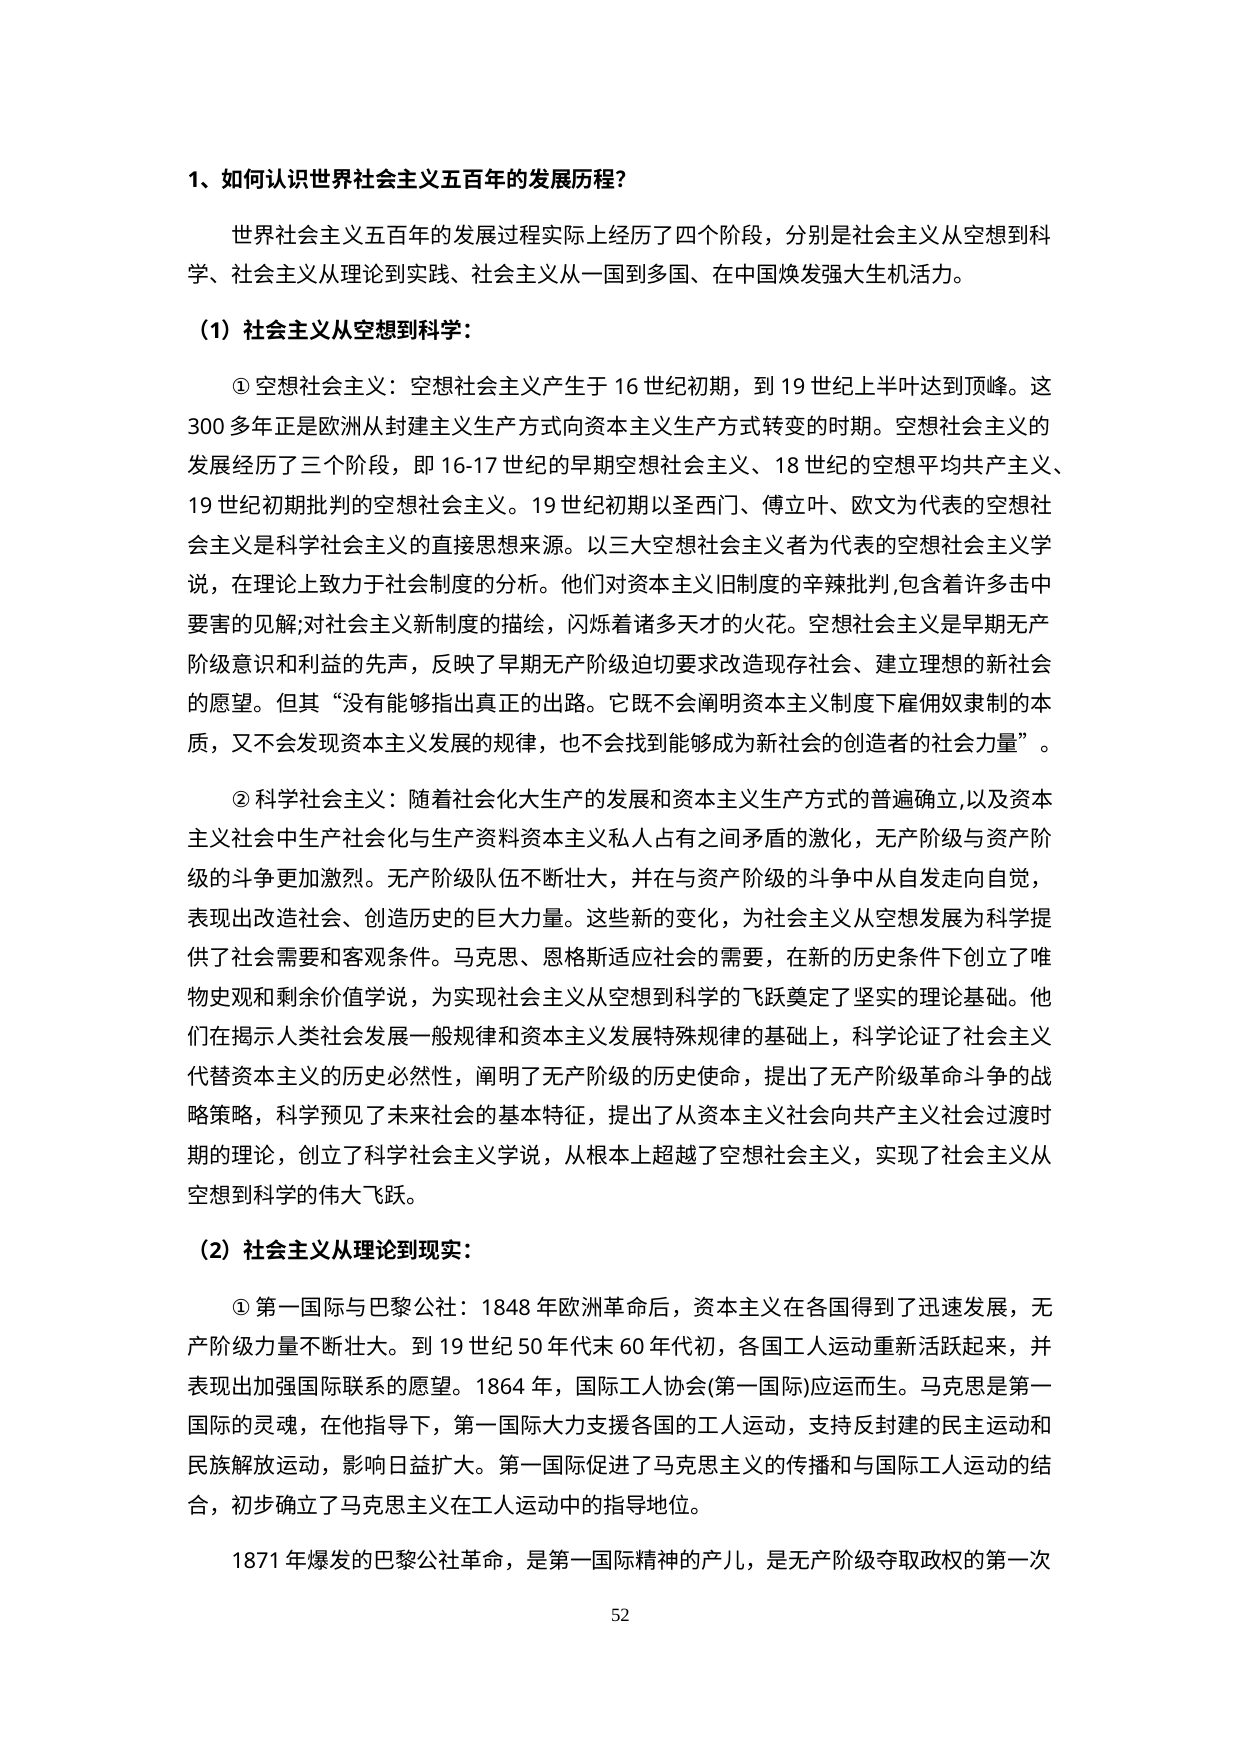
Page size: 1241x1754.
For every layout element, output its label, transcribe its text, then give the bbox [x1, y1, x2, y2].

text ②科学社会主义：随着社会化大生产的发展和资本主义生产方式的普遍确立,以及资本主义社会中生产社会化与生产资料资本主义私人占有之间矛盾的激化，无产阶级与资产阶级的斗争更加激烈。无产阶级队伍不断壮大，并在与资产阶级的斗争中从自发走向自觉，表现出改造社会、创造历史的巨大力量。这些新的变化，为社会主义从空想发展为科学提供了社会需要和客观条件。马克思、恩格斯适应社会的需要，在新的历史条件下创立了唯物史观和剩余价值学说，为实现社会主义从空想到科学的飞跃奠定了坚实的理论基础。他们在揭示人类社会发展一般规律和资本主义发展特殊规律的基础上，科学论证了社会主义代替资本主义的历史必然性，阐明了无产阶级的历史使命，提出了无产阶级革命斗争的战略策略，科学预见了未来社会的基本特征，提出了从资本主义社会向共产主义社会过渡时期的理论，创立了科学社会主义学说，从根本上超越了空想社会主义，实现了社会主义从空想到科学的伟大飞跃。 [187, 782, 1053, 1209]
text ①空想社会主义：空想社会主义产生于16世纪初期，到19世纪上半叶达到顶峰。这300多年正是欧洲从封建主义生产方式向资本主义生产方式转变的时期。空想社会主义的发展经历了三个阶段，即16-17世纪的早期空想社会主义、18世纪的空想平均共产主义、19世纪初期批判的空想社会主义。19世纪初期以圣西门、傅立叶、欧文为代表的空想社会主义是科学社会主义的直接思想来源。以三大空想社会主义者为代表的空想社会主义学说，在理论上致力于社会制度的分析。他们对资本主义旧制度的辛辣批判,包含着许多击中要害的见解;对社会主义新制度的描绘，闪烁着诸多天才的火花。空想社会主义是早期无产阶级意识和利益的先声，反映了早期无产阶级迫切要求改造现存社会、建立理想的新社会的愿望。但其“没有能够指出真正的出路。它既不会阐明资本主义制度下雇佣奴隶制的本质，又不会发现资本主义发展的规律，也不会找到能够成为新社会的创造者的社会力量”。 [187, 369, 1053, 758]
text 世界社会主义五百年的发展过程实际上经历了四个阶段，分别是社会主义从空想到科学、社会主义从理论到实践、社会主义从一国到多国、在中国焕发强大生机活力。 [187, 218, 1053, 289]
text ①第一国际与巴黎公社：1848年欧洲革命后，资本主义在各国得到了迅速发展，无产阶级力量不断壮大。到19世纪50年代末60年代初，各国工人运动重新活跃起来，并表现出加强国际联系的愿望。1864 年，国际工人协会(第一国际)应运而生。马克思是第一国际的灵魂，在他指导下，第一国际大力支援各国的工人运动，支持反封建的民主运动和民族解放运动，影响日益扩大。第一国际促进了马克思主义的传播和与国际工人运动的结合，初步确立了马克思主义在工人运动中的指导地位。 [187, 1289, 1053, 1519]
text 1、如何认识世界社会主义五百年的发展历程？ [187, 162, 1053, 193]
text （1）社会主义从空想到科学： [187, 313, 1053, 345]
text （2）社会主义从理论到现实： [187, 1233, 1053, 1265]
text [187, 1543, 1053, 1575]
